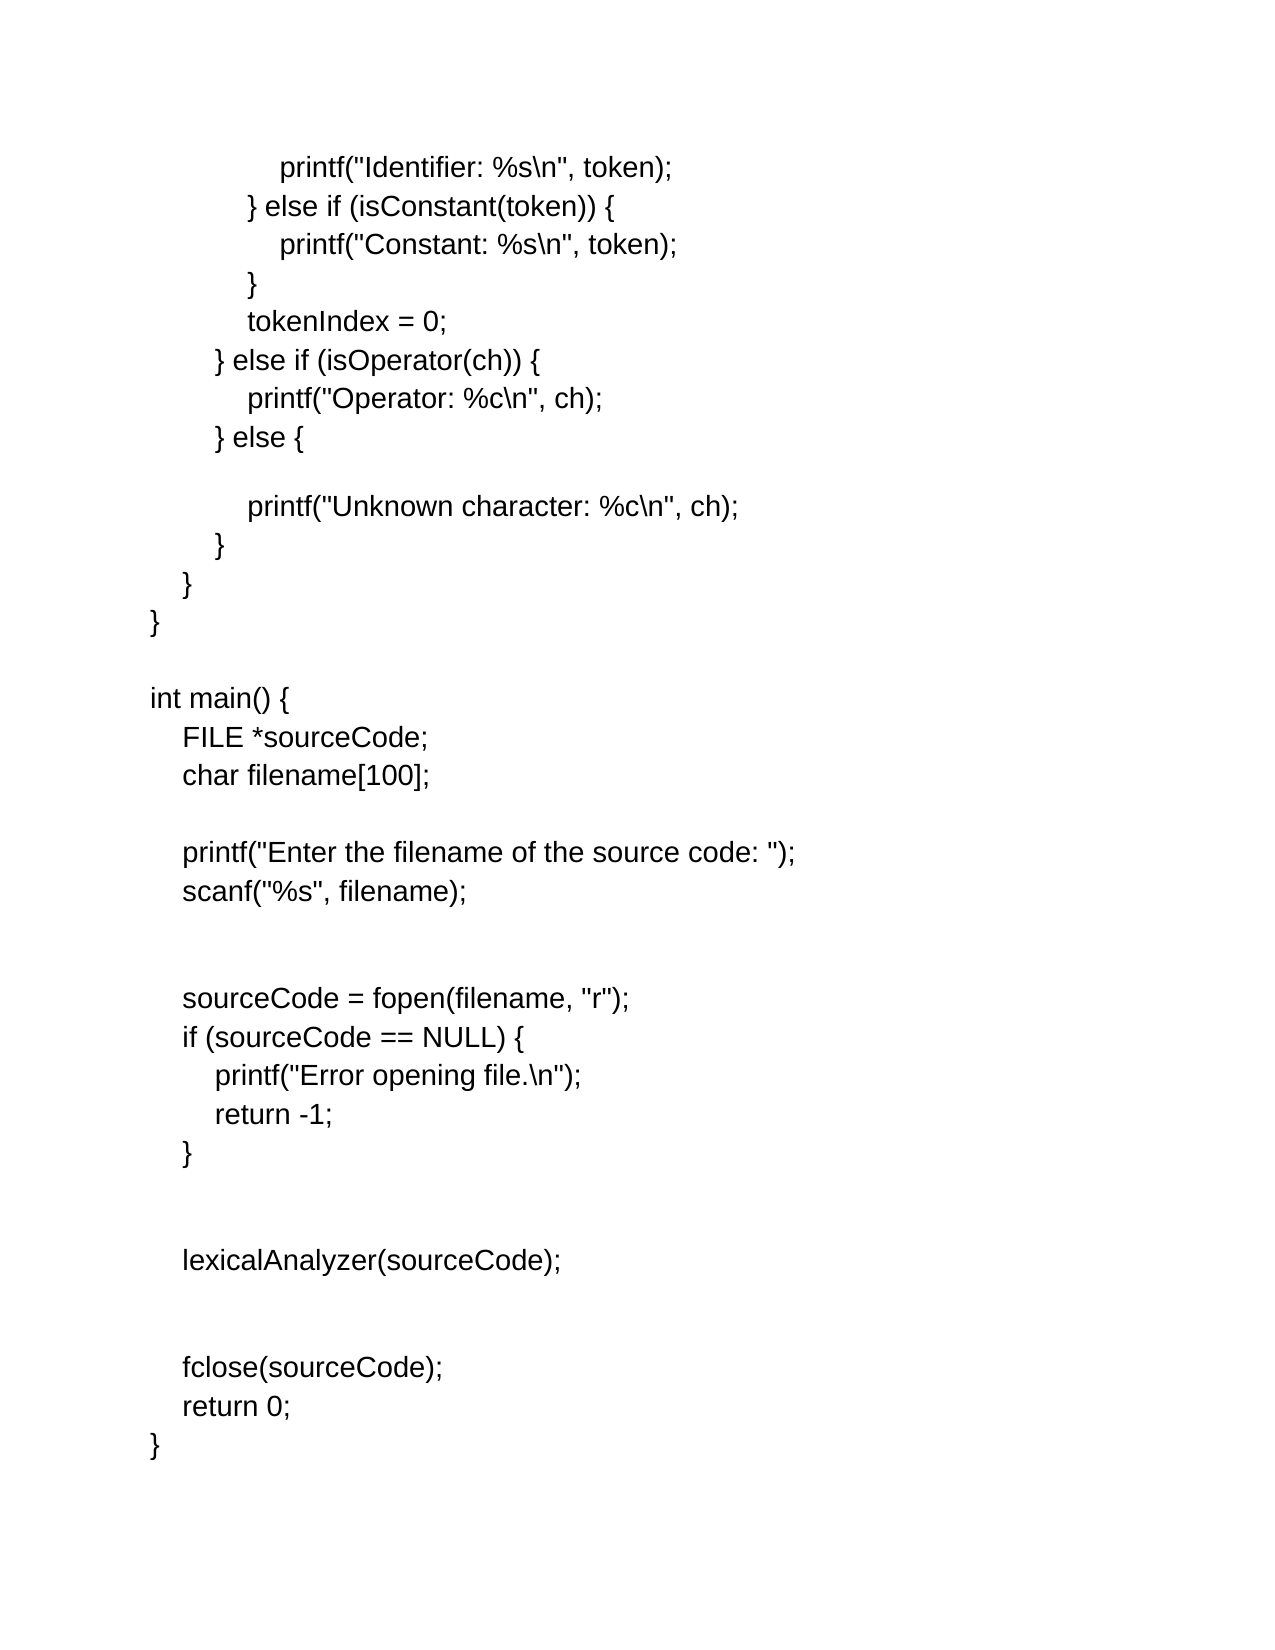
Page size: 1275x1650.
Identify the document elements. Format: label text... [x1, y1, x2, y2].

text char filename[100]; [150, 758, 1125, 792]
text fclose(sourceCode); [150, 1350, 1125, 1383]
text printf("Identifier: %s\n", token); [150, 150, 1125, 183]
text } [150, 266, 1125, 299]
text } [150, 604, 1125, 638]
text scanf("%s", filename); [150, 874, 1125, 907]
text } else { [150, 420, 1125, 453]
text return -1; [150, 1097, 1125, 1130]
text printf("Constant: %s\n", token); [150, 227, 1125, 261]
text } else if (isOperator(ch)) { [150, 343, 1125, 376]
text printf("Operator: %c\n", ch); [150, 381, 1125, 415]
text printf("Error opening file.\n"); [150, 1058, 1125, 1092]
text FILE *sourceCode; [150, 720, 1125, 753]
text } [150, 1427, 1125, 1461]
text lexicalAnalyzer(sourceCode); [150, 1243, 1125, 1276]
text if (sourceCode == NULL) { [150, 1020, 1125, 1053]
text printf("Enter the filename of the source code: "); [150, 835, 1125, 869]
text } [150, 527, 1125, 561]
text } [150, 566, 1125, 599]
text printf("Unknown character: %c\n", ch); [150, 488, 1125, 522]
text return 0; [150, 1388, 1125, 1422]
text } [150, 1135, 1125, 1169]
text int main() { [150, 681, 1125, 715]
text tokenIndex = 0; [150, 304, 1125, 338]
text sourceCode = fopen(filename, "r"); [150, 981, 1125, 1015]
text } else if (isConstant(token)) { [150, 188, 1125, 222]
